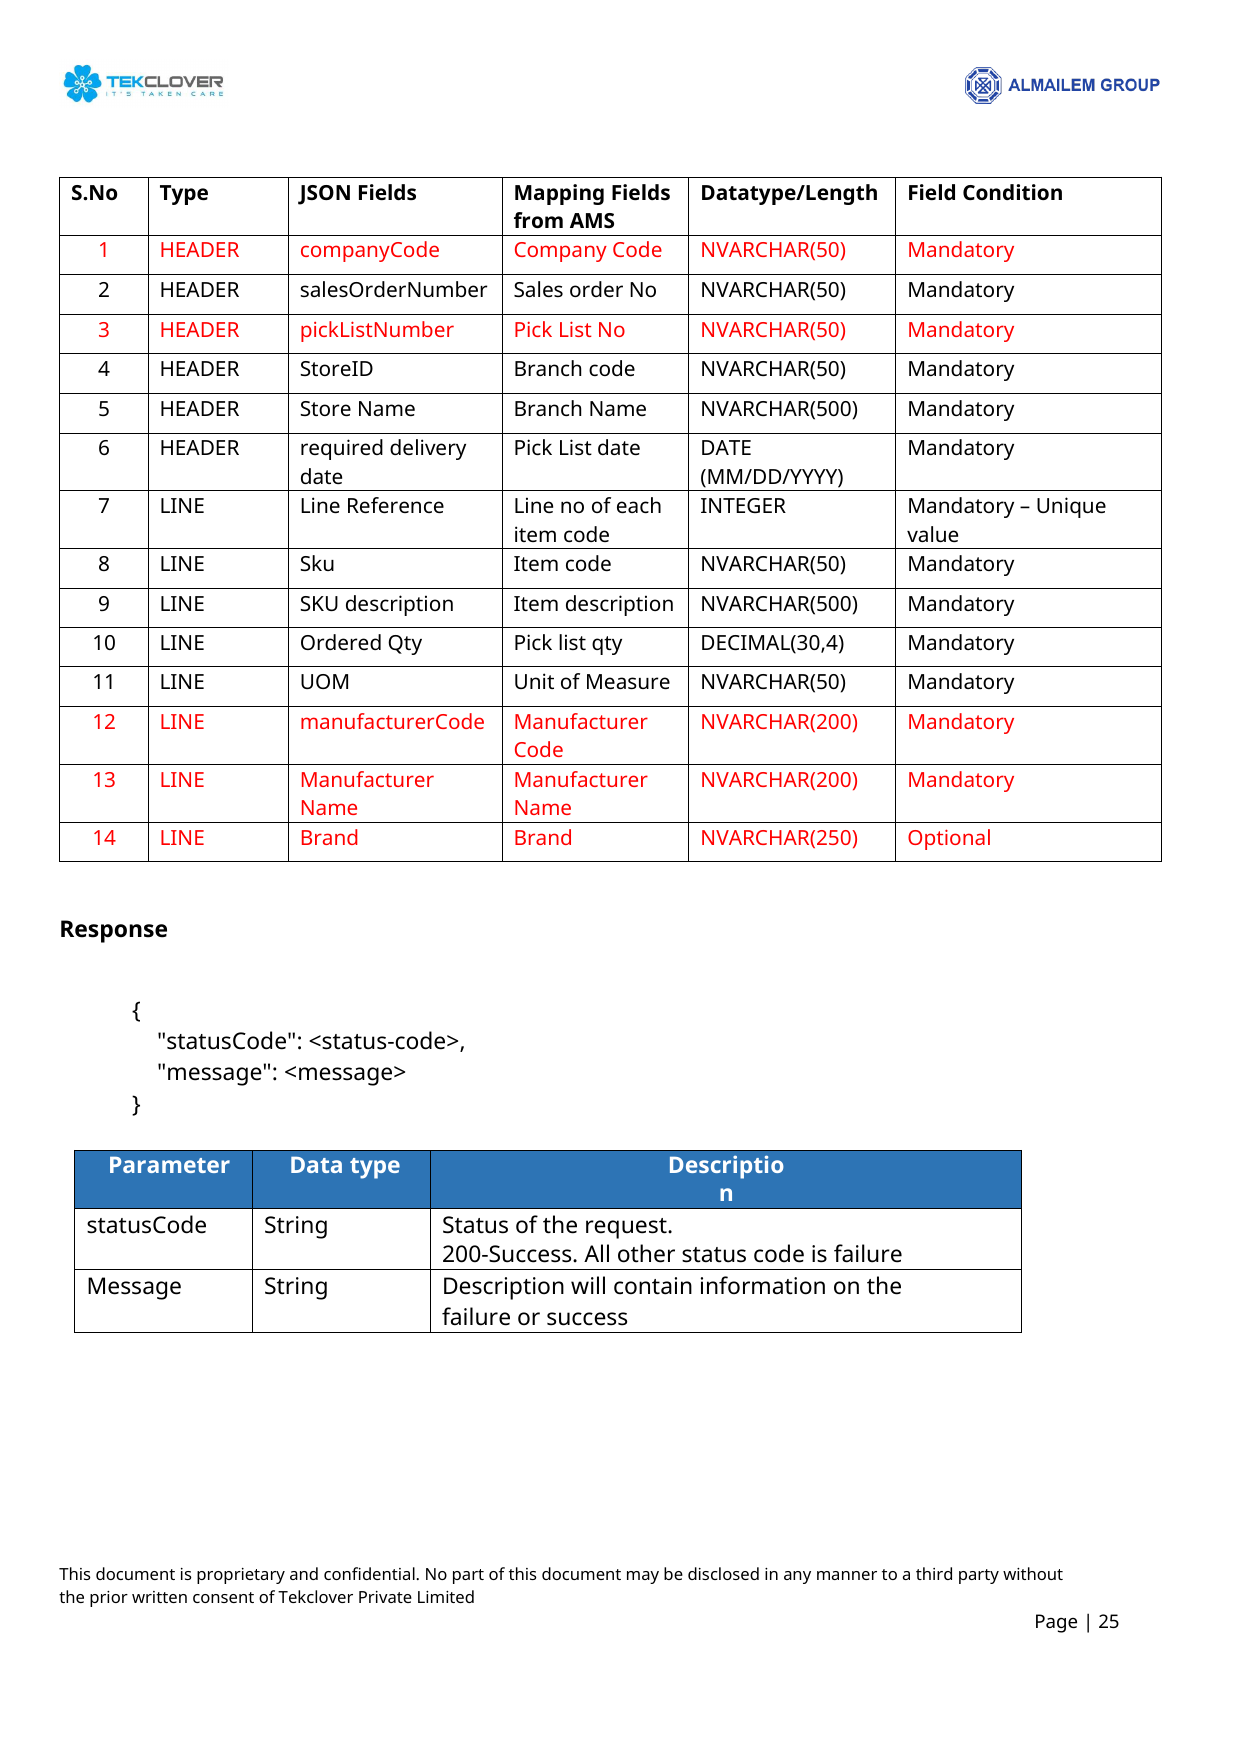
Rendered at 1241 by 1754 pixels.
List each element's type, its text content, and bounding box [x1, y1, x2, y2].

table_cell NVARCHAR(50) [689, 667, 895, 706]
text } [132, 1087, 1167, 1119]
table_header Field Condition [896, 178, 1161, 234]
table_cell 8 [60, 549, 148, 588]
table_cell Manufacturer Name [289, 765, 502, 822]
table_cell DATE (MM/DD/YYYY) [689, 434, 895, 490]
table_cell 10 [60, 628, 148, 666]
table_cell SKU description [289, 589, 502, 627]
table_cell 14 [60, 823, 148, 861]
table_cell Line Reference [289, 491, 502, 548]
table_cell 13 [60, 765, 148, 822]
table_cell HEADER [149, 236, 288, 274]
table_cell 11 [60, 667, 148, 706]
table_cell NVARCHAR(50) [689, 354, 895, 393]
table_cell Mandatory [896, 549, 1161, 588]
table_cell Mandatory [896, 667, 1161, 706]
table_cell Manufacturer Name [503, 765, 688, 822]
table_cell Line no of each item code [503, 491, 688, 548]
table_header Parameter [75, 1151, 252, 1208]
table_cell Mandatory [896, 315, 1161, 353]
table_cell Company Code [503, 236, 688, 274]
table_cell Mandatory [896, 707, 1161, 764]
table_cell UOM [289, 667, 502, 706]
table_cell NVARCHAR(200) [689, 765, 895, 822]
table_cell Brand [503, 823, 688, 861]
table_cell Status of the request. 200-Success. All other status code is failure [431, 1209, 1021, 1268]
table_cell HEADER [149, 434, 288, 490]
table_cell INTEGER [689, 491, 895, 548]
table_cell LINE [149, 589, 288, 627]
table_header Datatype/Length [689, 178, 895, 234]
table_cell Store Name [289, 394, 502, 432]
table_cell pickListNumber [289, 315, 502, 353]
table_cell StoreID [289, 354, 502, 393]
table_cell LINE [149, 823, 288, 861]
table_cell Item description [503, 589, 688, 627]
table_cell NVARCHAR(50) [689, 549, 895, 588]
table_cell Pick List date [503, 434, 688, 490]
table_cell LINE [149, 491, 288, 548]
table_cell 9 [60, 589, 148, 627]
table_cell Branch Name [503, 394, 688, 432]
picture [961, 63, 1167, 107]
table_cell 4 [60, 354, 148, 393]
table_cell Pick list qty [503, 628, 688, 666]
table_cell LINE [149, 549, 288, 588]
table_cell HEADER [149, 354, 288, 393]
table_cell statusCode [75, 1209, 252, 1268]
text { [132, 994, 1167, 1025]
table_header JSON Fields [289, 178, 502, 234]
table_cell Description will contain information on the failure or success [431, 1270, 1021, 1332]
table_cell Branch code [503, 354, 688, 393]
table_header Mapping Fields from AMS [503, 178, 688, 234]
table_header Type [149, 178, 288, 234]
table_cell NVARCHAR(500) [689, 394, 895, 432]
table_cell NVARCHAR(500) [689, 589, 895, 627]
table_cell Sales order No [503, 275, 688, 314]
table_cell Mandatory [896, 236, 1161, 274]
table_cell Brand [289, 823, 502, 861]
table_cell Sku [289, 549, 502, 588]
table_cell NVARCHAR(250) [689, 823, 895, 861]
table_cell LINE [149, 628, 288, 666]
table_cell 1 [60, 236, 148, 274]
table_cell Mandatory [896, 275, 1161, 314]
table_cell LINE [149, 765, 288, 822]
table_cell Mandatory [896, 628, 1161, 666]
table_cell NVARCHAR(200) [689, 707, 895, 764]
table_cell Item code [503, 549, 688, 588]
table_header Data type [253, 1151, 430, 1208]
table_cell Pick List No [503, 315, 688, 353]
table_cell companyCode [289, 236, 502, 274]
table_cell NVARCHAR(50) [689, 275, 895, 314]
table_cell 2 [60, 275, 148, 314]
table_cell LINE [149, 707, 288, 764]
table_cell 5 [60, 394, 148, 432]
table_cell LINE [149, 667, 288, 706]
table_cell Mandatory – Unique value [896, 491, 1161, 548]
table_cell Mandatory [896, 765, 1161, 822]
table_cell DECIMAL(30,4) [689, 628, 895, 666]
table_cell Mandatory [896, 589, 1161, 627]
table_cell String [253, 1209, 430, 1268]
table_cell 6 [60, 434, 148, 490]
table_cell Ordered Qty [289, 628, 502, 666]
table_cell required delivery date [289, 434, 502, 490]
table_cell Mandatory [896, 434, 1161, 490]
table_cell salesOrderNumber [289, 275, 502, 314]
table_cell NVARCHAR(50) [689, 236, 895, 274]
table_cell Mandatory [896, 354, 1161, 393]
table_cell HEADER [149, 275, 288, 314]
table_cell Optional [896, 823, 1161, 861]
table_cell HEADER [149, 315, 288, 353]
table_cell HEADER [149, 394, 288, 432]
table_cell 7 [60, 491, 148, 548]
table_cell Message [75, 1270, 252, 1332]
table_cell NVARCHAR(50) [689, 315, 895, 353]
table_cell String [253, 1270, 430, 1332]
text "statusCode": <status-code>, "message": <message> [157, 1025, 534, 1087]
text Response [59, 913, 1167, 944]
table_header Description [431, 1151, 1021, 1208]
table_cell 3 [60, 315, 148, 353]
table_header S.No [60, 178, 148, 234]
table_cell Mandatory [896, 394, 1161, 432]
table_cell Manufacturer Code [503, 707, 688, 764]
table_cell Unit of Measure [503, 667, 688, 706]
table_cell 12 [60, 707, 148, 764]
table_cell manufacturerCode [289, 707, 502, 764]
